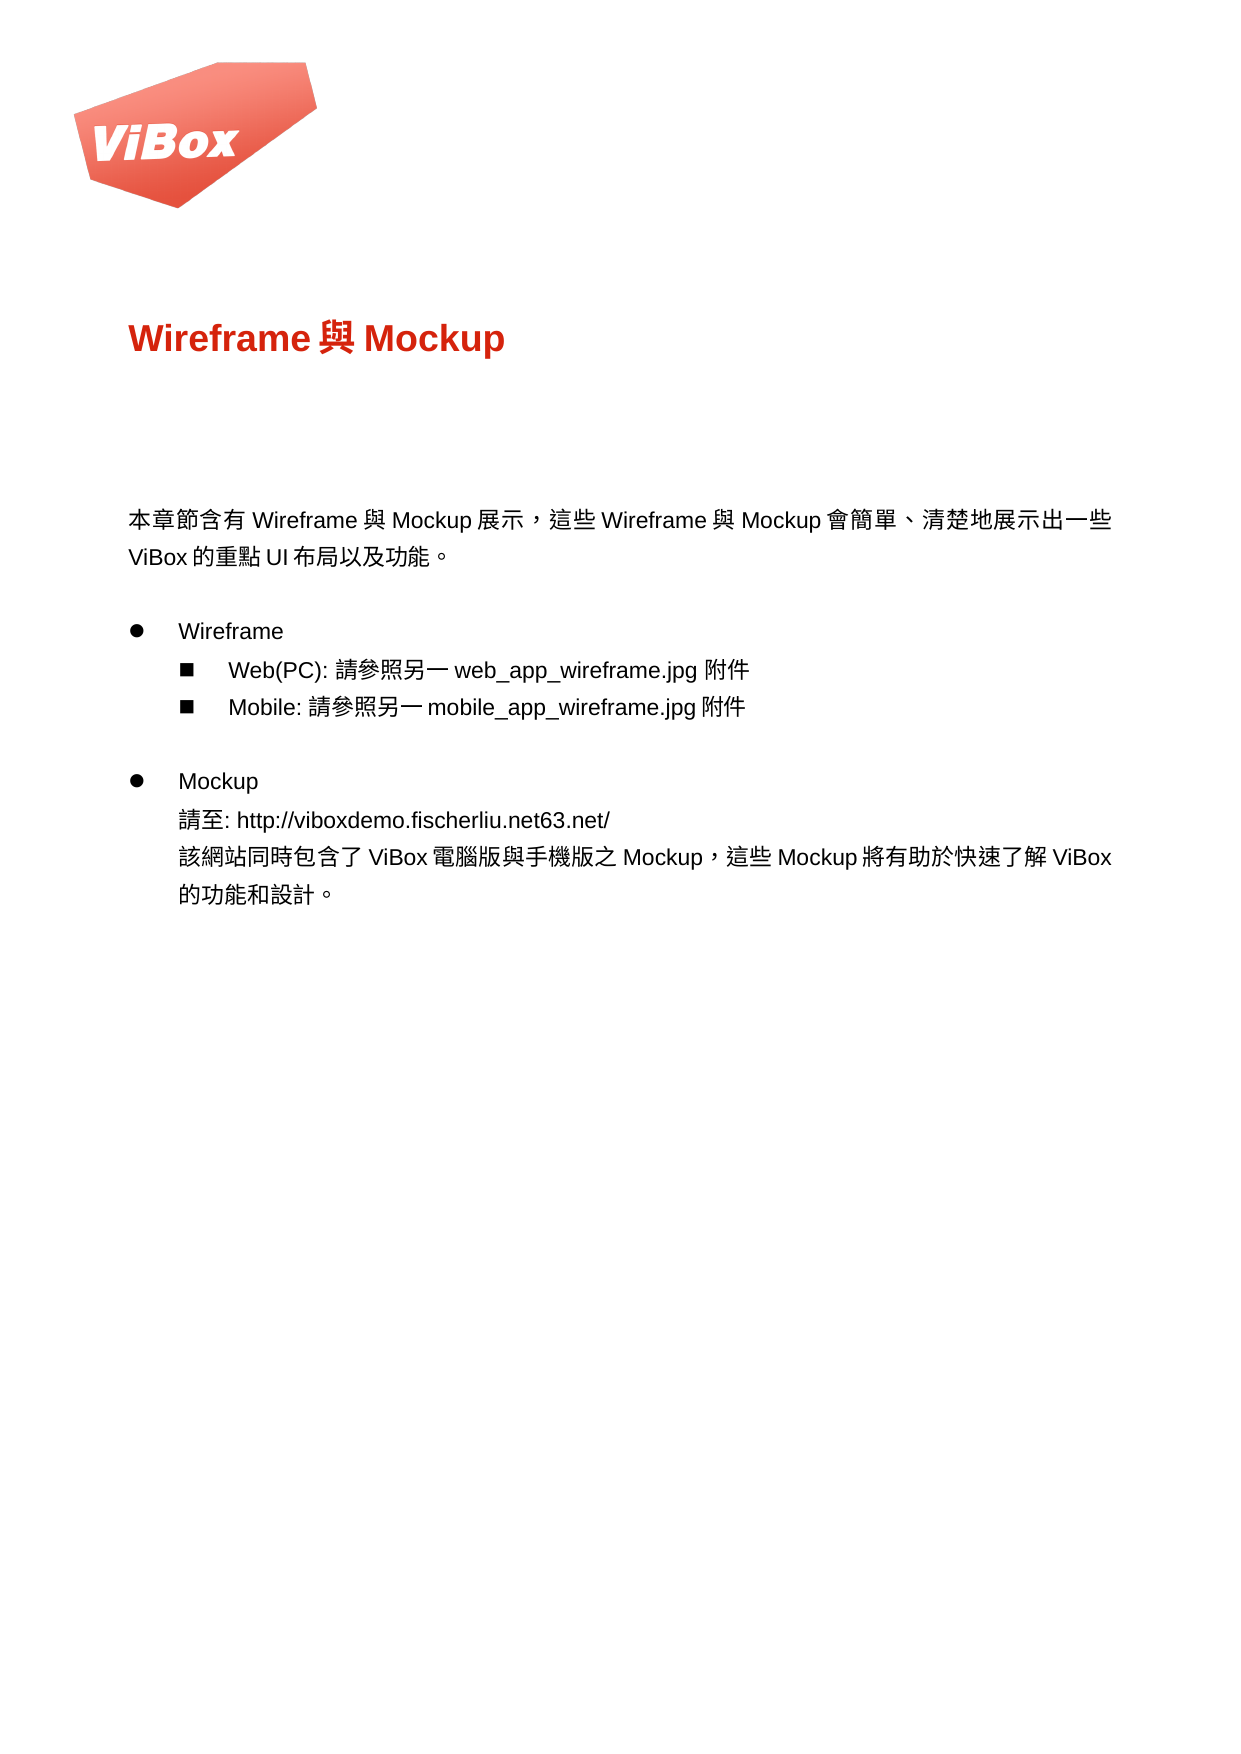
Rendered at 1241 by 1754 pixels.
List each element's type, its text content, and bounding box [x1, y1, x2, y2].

list Web(PC): 請參照另一 web_app_wireframe.jpg 附件 [178, 650, 1112, 687]
list 請至: http://viboxdemo.fischerliu.net63.net/ [178, 800, 1112, 837]
text 本章節含有Wireframe與Mockup展示，這些Wireframe與Mockup會簡單、清楚地展示出一些ViBox的重點UI布局以及功能。 [128, 500, 1112, 575]
picture [73, 62, 318, 209]
list Mobile: 請參照另一mobile_app_wireframe.jpg附件 [178, 687, 1112, 725]
list Wireframe [128, 612, 1112, 650]
list 該網站同時包含了ViBox電腦版與手機版之Mockup，這些Mockup將有助於快速了解ViBox的功能和設計。 [178, 837, 1112, 912]
subtitle Wireframe與Mockup [128, 297, 1112, 372]
list Mockup [128, 762, 1112, 800]
